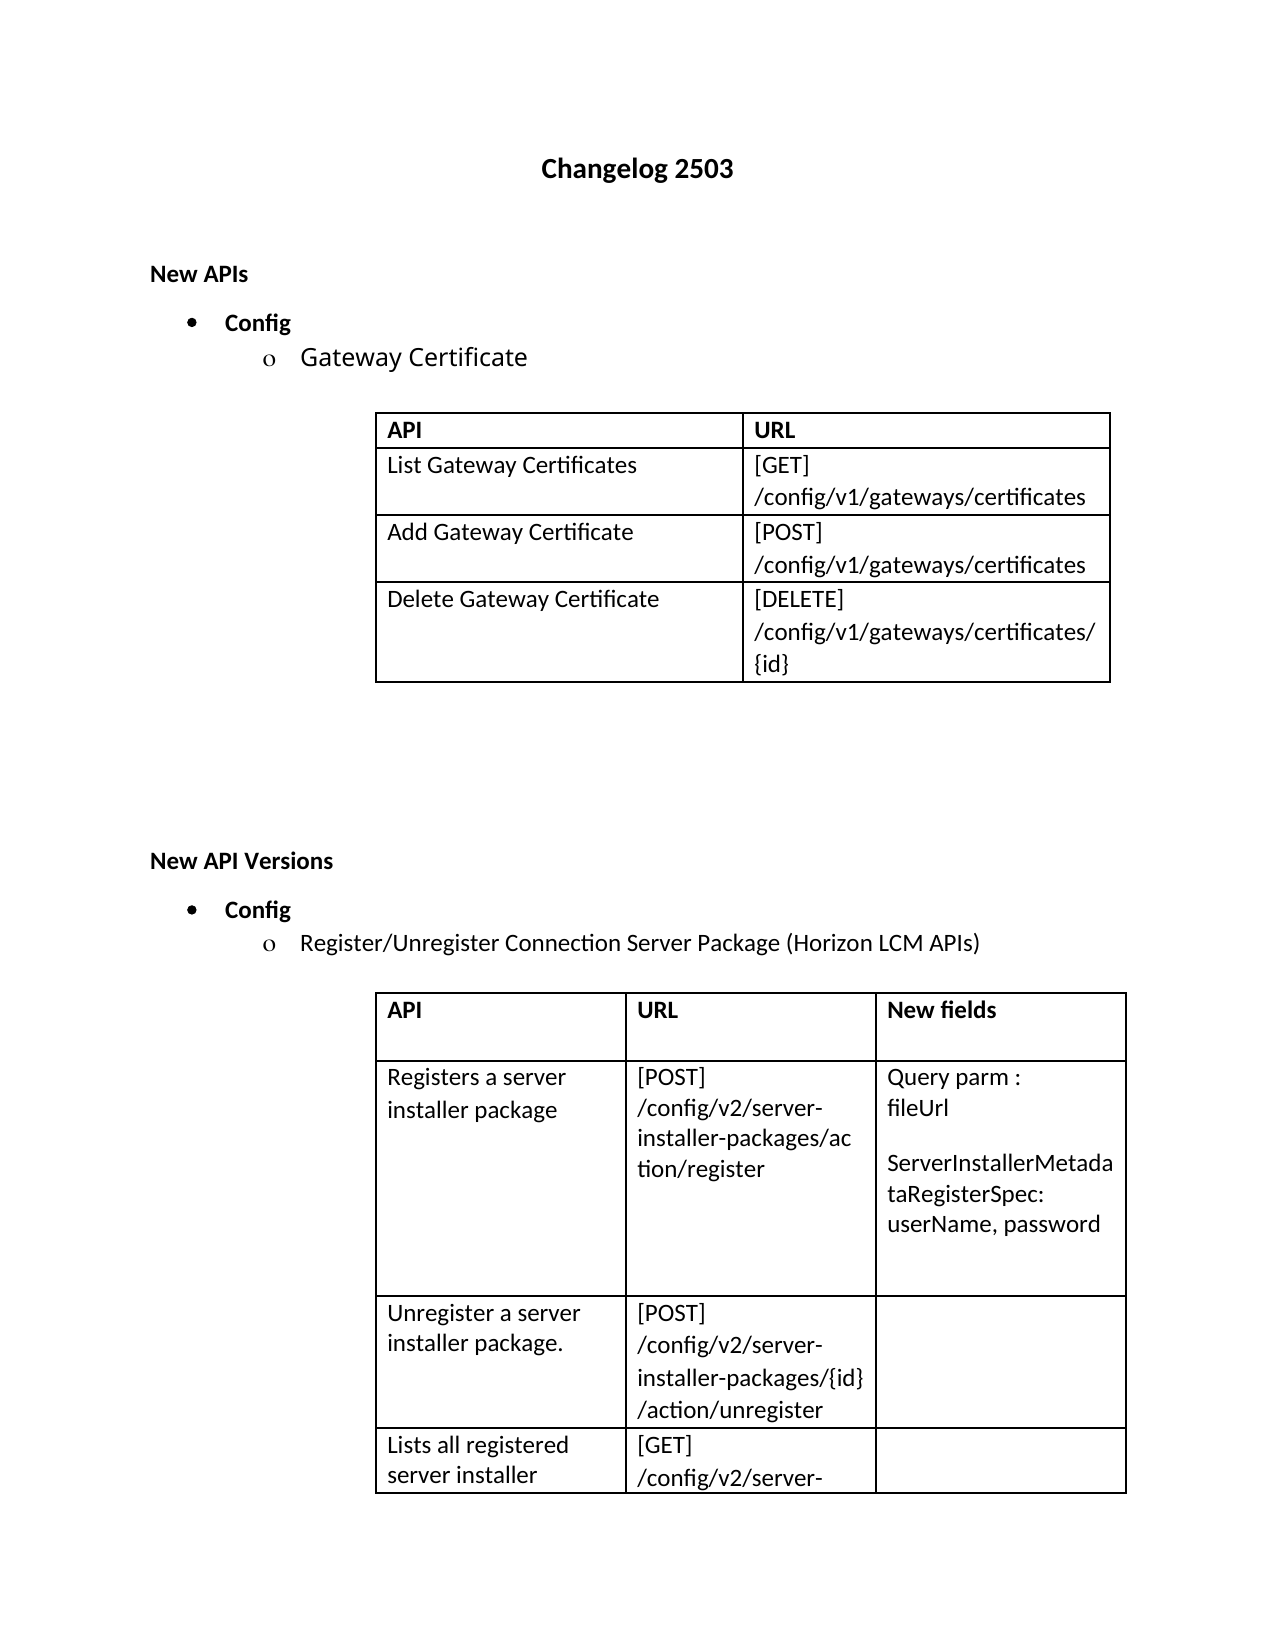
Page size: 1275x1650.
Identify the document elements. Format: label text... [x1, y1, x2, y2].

table_cell Delete Gateway Certificate [377, 583, 742, 681]
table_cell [377, 1429, 625, 1492]
text Changelog 2503 [150, 150, 1125, 186]
table_cell [POST] /config/v2/server-installer-packages/action/register [627, 1062, 875, 1295]
table_cell Unregister a server installer package. [377, 1297, 625, 1427]
table_header New fields [877, 994, 1125, 1059]
table_header API [377, 994, 625, 1059]
list Gateway Certificate [262, 339, 1125, 374]
table_cell [877, 1297, 1125, 1427]
table_cell Query parm : fileUrl ServerInstallerMetadataRegisterSpec: userName, password [877, 1062, 1125, 1295]
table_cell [627, 1429, 875, 1492]
list Config [187, 307, 1125, 337]
table_header URL [744, 414, 1109, 447]
table_cell [877, 1429, 1125, 1492]
table_cell [POST] /config/v1/gateways/certificates [744, 516, 1109, 581]
table_cell Registers a server installer package [377, 1062, 625, 1295]
text New API Versions [150, 845, 1125, 876]
text New APIs [150, 258, 1125, 288]
table_cell List Gateway Certificates [377, 449, 742, 514]
table_cell [DELETE] /config/v1/gateways/certificates/{id} [744, 583, 1109, 681]
table_header API [377, 414, 742, 447]
table_cell [POST] /config/v2/server-installer-packages/{id}/action/unregister [627, 1297, 875, 1427]
table_cell [GET] /config/v1/gateways/certificates [744, 449, 1109, 514]
list Config [187, 894, 1125, 925]
table_cell Add Gateway Certificate [377, 516, 742, 581]
table_header URL [627, 994, 875, 1059]
list Register/Unregister Connection Server Package (Horizon LCM APIs) [262, 927, 1125, 958]
